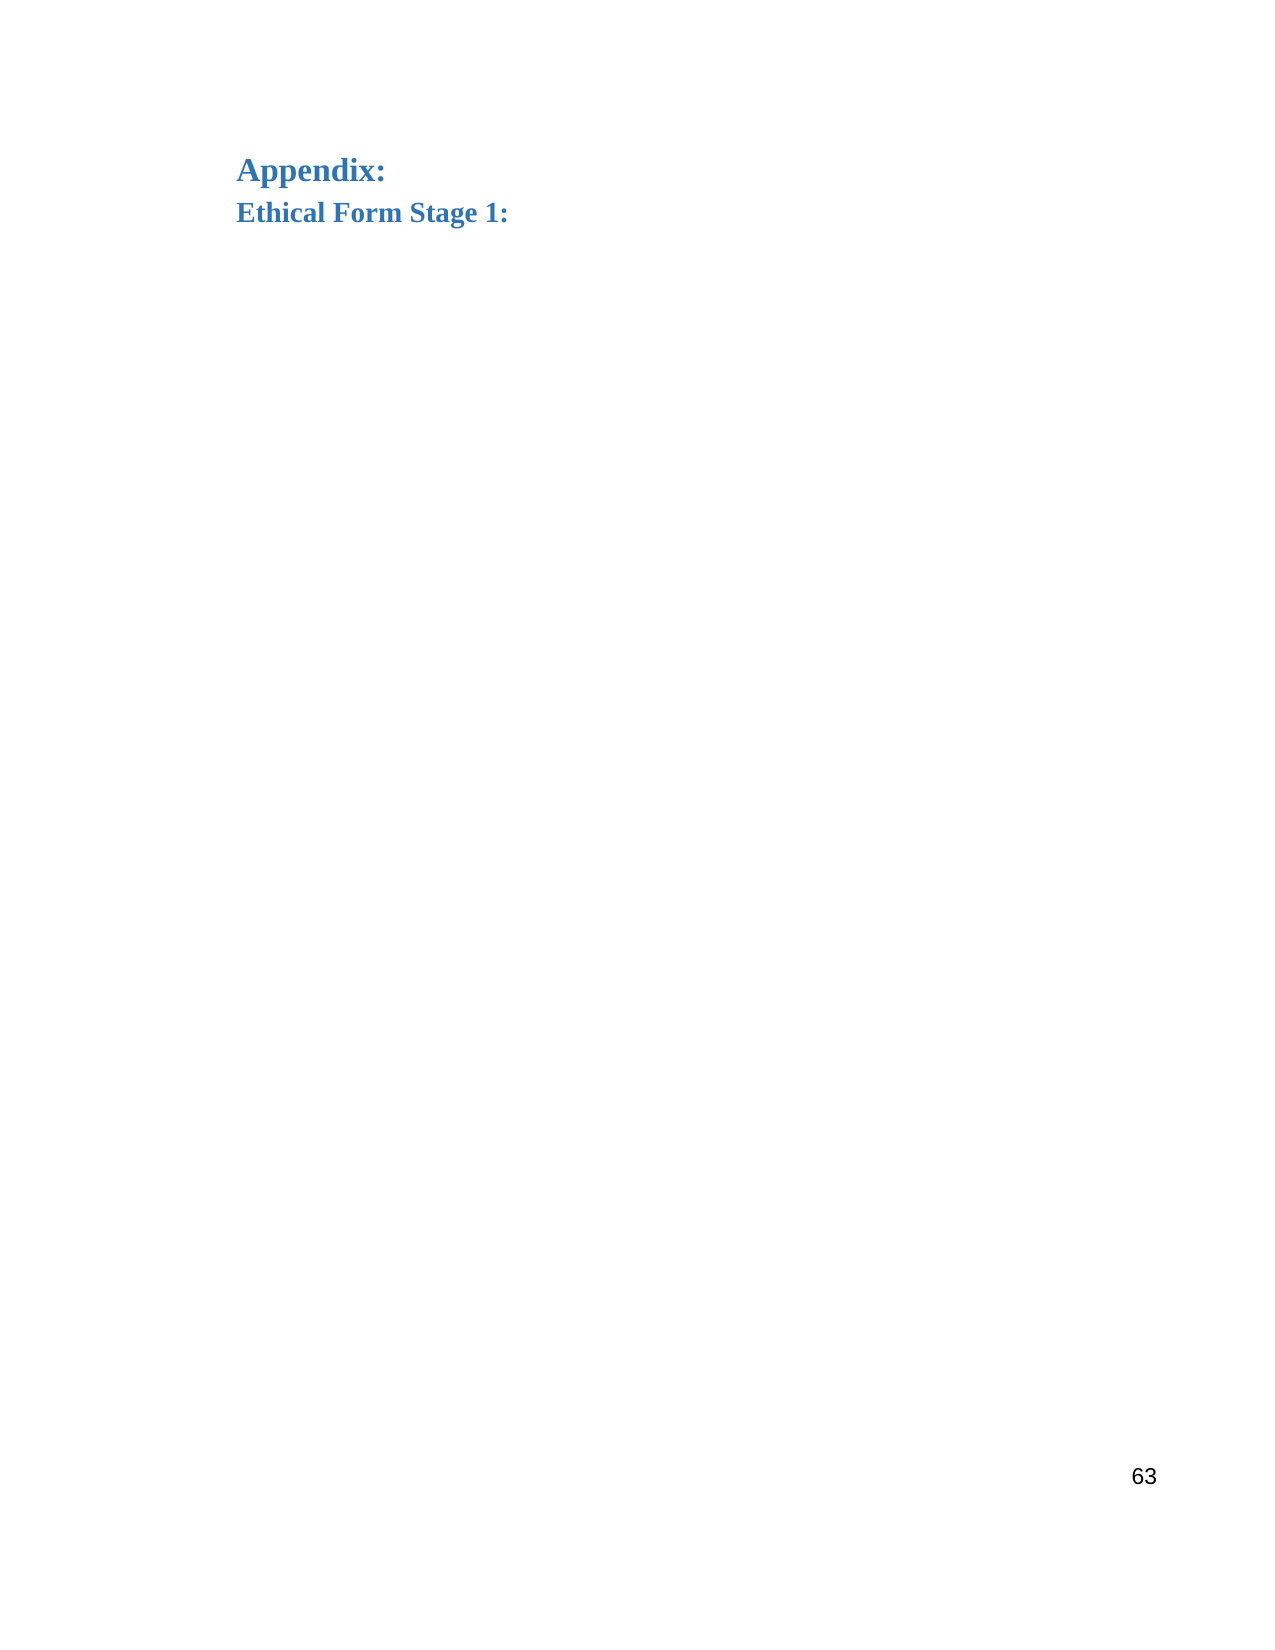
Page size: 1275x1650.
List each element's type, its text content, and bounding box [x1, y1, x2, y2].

subtitle Appendix: [236, 150, 1157, 188]
subtitle Ethical Form Stage 1: [236, 196, 1157, 229]
